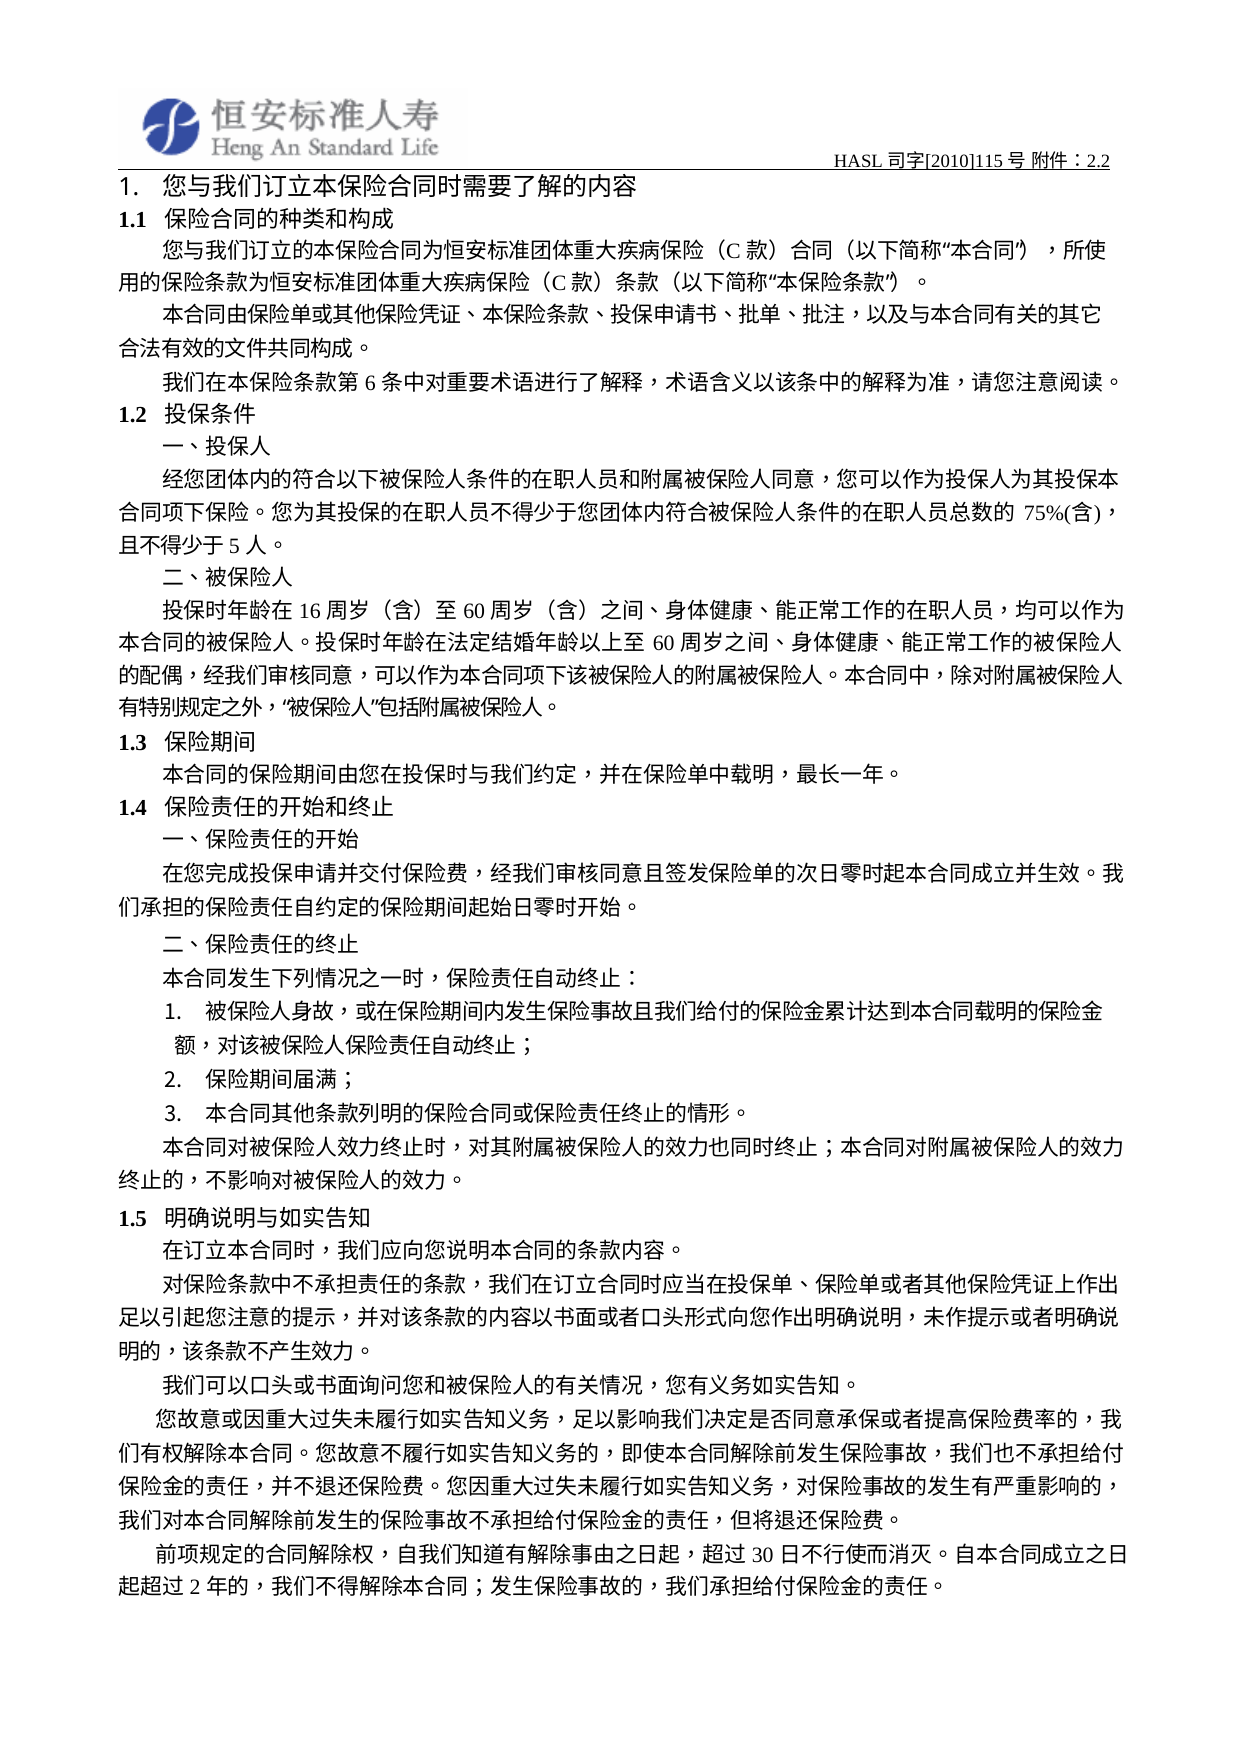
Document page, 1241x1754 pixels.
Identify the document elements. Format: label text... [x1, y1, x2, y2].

picture [118, 88, 469, 168]
subtitle 保险合同的种类和构成 [118, 202, 1136, 234]
text 本合同由保险单或其他保险凭证、本保险条款、投保申请书、批单、批注，以及与本合同有关的其它合法有效的文件共同构成。 [118, 299, 1123, 362]
subtitle 投保条件 [118, 398, 1136, 429]
text 本合同发生下列情况之一时，保险责任自动终止： [162, 963, 1136, 992]
text 本合同对被保险人效力终止时，对其附属被保险人的效力也同时终止；本合同对附属被保险人的效力终止的，不影响对被保险人的效力。 [118, 1132, 1128, 1195]
subtitle 保险责任的开始和终止 [118, 791, 1136, 823]
text 您与我们订立的本保险合同为恒安标准团体重大疾病保险（C 款）合同（以下简称“本合同”），所使用的保险条款为恒安标准团体重大疾病保险（C 款）条款（以下简称“本保险条款”）。 [118, 235, 1123, 297]
text 经您团体内的符合以下被保险人条件的在职人员和附属被保险人同意，您可以作为投保人为其投保本合同项下保险。您为其投保的在职人员不得少于您团体内符合被保险人条件的在职人员总数的 75%(含)， 且不得少于 5 人。 [118, 464, 1123, 559]
text 我们可以口头或书面询问您和被保险人的有关情况，您有义务如实告知。 [162, 1370, 1136, 1400]
text 本合同的保险期间由您在投保时与我们约定，并在保险单中载明，最长一年。 [162, 758, 1136, 788]
text 二、被保险人 [162, 562, 1136, 591]
text 一、保险责任的开始 [162, 824, 1136, 854]
text 一、投保人 [162, 431, 1136, 461]
text 投保时年龄在 16 周岁（含）至 60 周岁（含）之间、身体健康、能正常工作的在职人员，均可以作为 [162, 595, 1136, 625]
subtitle 您与我们订立本保险合同时需要了解的内容 [118, 171, 1136, 201]
text 在订立本合同时，我们应向您说明本合同的条款内容。 [162, 1235, 1136, 1265]
text ⒈ 被保险人身故，或在保险期间内发生保险事故且我们给付的保险金累计达到本合同载明的保险金 额，对该被保险人保险责任自动终止； [162, 996, 1123, 1060]
text 起超过 2 年的，我们不得解除本合同；发生保险事故的，我们承担给付保险金的责任。 [118, 1571, 1136, 1601]
text ⒊ 本合同其他条款列明的保险合同或保险责任终止的情形。 [162, 1098, 1136, 1128]
text 对保险条款中不承担责任的条款，我们在订立合同时应当在投保单、保险单或者其他保险凭证上作出足以引起您注意的提示，并对该条款的内容以书面或者口头形式向您作出明确说明，未作提示或者明确说明的，该条款不产生效力。 [118, 1268, 1123, 1366]
subtitle 保险期间 [118, 726, 1136, 757]
text 我们在本保险条款第 6 条中对重要术语进行了解释，术语含义以该条中的解释为准，请您注意阅读。 [162, 367, 1136, 397]
text 二、保险责任的终止 [162, 929, 1136, 959]
text 在您完成投保申请并交付保险费，经我们审核同意且签发保险单的次日零时起本合同成立并生效。我们承担的保险责任自约定的保险期间起始日零时开始。 [118, 858, 1128, 921]
text 本合同的被保险人。投保时年龄在法定结婚年龄以上至 60 周岁之间、身体健康、能正常工作的被保险人的配偶，经我们审核同意，可以作为本合同项下该被保险人的附属被保险人。本合同中，除对附属被保险人有特别规定之外，“被保险人”包括附属被保险人。 [118, 627, 1123, 722]
text ⒉ 保险期间届满； [162, 1064, 1136, 1094]
text 您故意或因重大过失未履行如实告知义务，足以影响我们决定是否同意承保或者提高保险费率的，我们有权解除本合同。您故意不履行如实告知义务的，即使本合同解除前发生保险事故，我们也不承担给付保险金的责任，并不退还保险费。您因重大过失未履行如实告知义务，对保险事故的发生有严重影响的， 我们对本合同解除前发生的保险事故不承担给付保险金的责任，但将退还保险费。 [118, 1404, 1125, 1534]
text 前项规定的合同解除权，自我们知道有解除事由之日起，超过 30 日不行使而消灭。自本合同成立之日 [155, 1539, 1136, 1569]
subtitle 明确说明与如实告知 [118, 1202, 1136, 1233]
